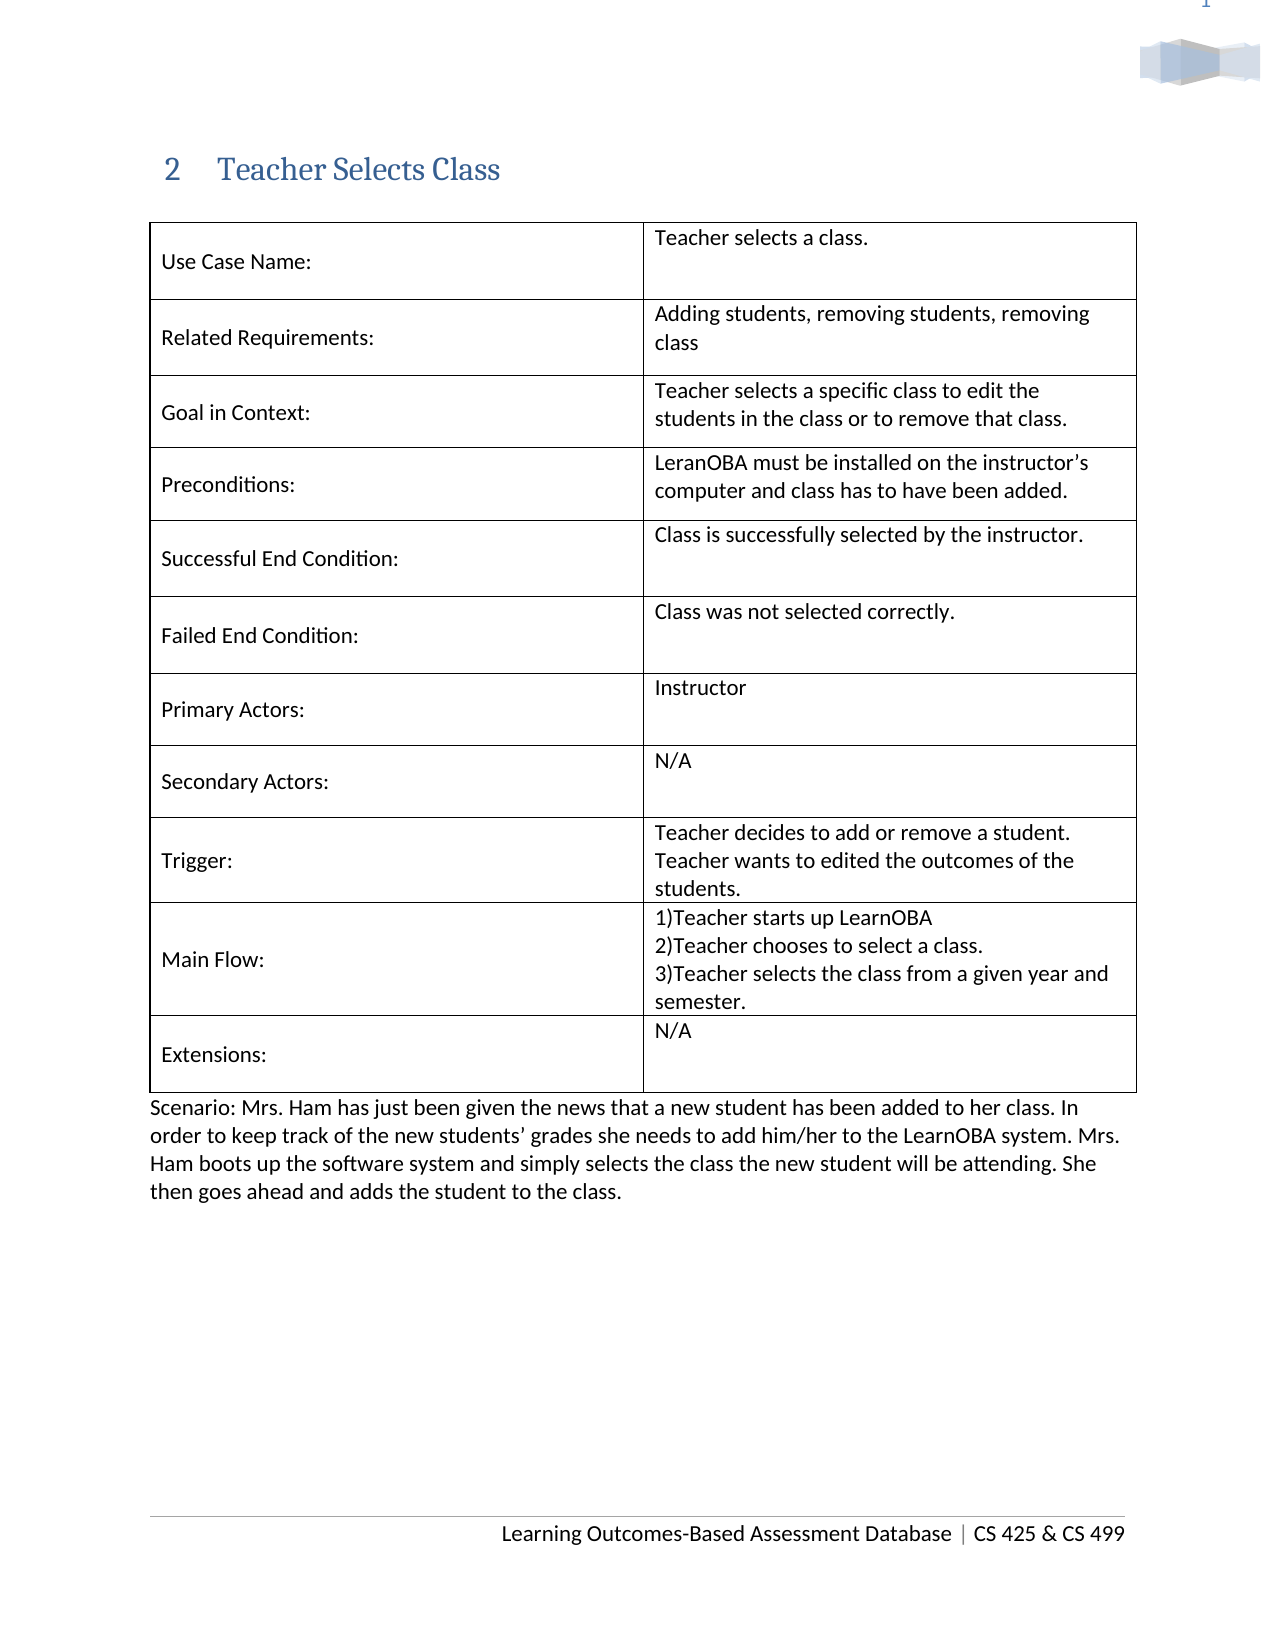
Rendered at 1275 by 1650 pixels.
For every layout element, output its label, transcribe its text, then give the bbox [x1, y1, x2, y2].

table_cell Successful End Condition: [151, 521, 643, 596]
table_cell LeranOBA must be installed on the instructor’s computer and class has to have been added. [644, 448, 1136, 519]
table_cell Primary Actors: [151, 674, 643, 745]
table_cell Class was not selected correctly. [644, 597, 1136, 672]
table_cell Trigger: [151, 818, 643, 902]
table_cell Failed End Condition: [151, 597, 643, 672]
table_cell Instructor [644, 674, 1136, 745]
table_cell Class is successfully selected by the instructor. [644, 521, 1136, 596]
table_cell Goal in Context: [151, 376, 643, 447]
table_header Teacher selects a class. [644, 223, 1136, 298]
table_cell N/A [644, 1016, 1136, 1092]
table_cell Teacher selects a specific class to edit the students in the class or to remove that class. [644, 376, 1136, 447]
subtitle 2 Teacher Selects Class [150, 150, 1125, 188]
table_header Use Case Name: [151, 223, 643, 298]
table_cell Extensions: [151, 1016, 643, 1092]
table_cell Teacher decides to add or remove a student. Teacher wants to edited the outcomes of the students. [644, 818, 1136, 902]
table_cell Preconditions: [151, 448, 643, 519]
table_cell Main Flow: [151, 903, 643, 1015]
table_cell Related Requirements: [151, 300, 643, 375]
text Scenario: Mrs. Ham has just been given the news that a new student has been added to her class. In order to keep track of the new students’ grades she needs to add him/her to the LearnOBA system. Mrs. Ham boots up the software system and simply selects the class the new student will be attending. She then goes ahead and adds the student to the class. [150, 1093, 1125, 1205]
table_cell Secondary Actors: [151, 746, 643, 817]
table_cell Adding students, removing students, removing class [644, 300, 1136, 375]
table_cell N/A [644, 746, 1136, 817]
table_cell 1)Teacher starts up LearnOBA 2)Teacher chooses to select a class. 3)Teacher selects the class from a given year and semester. [644, 903, 1136, 1015]
